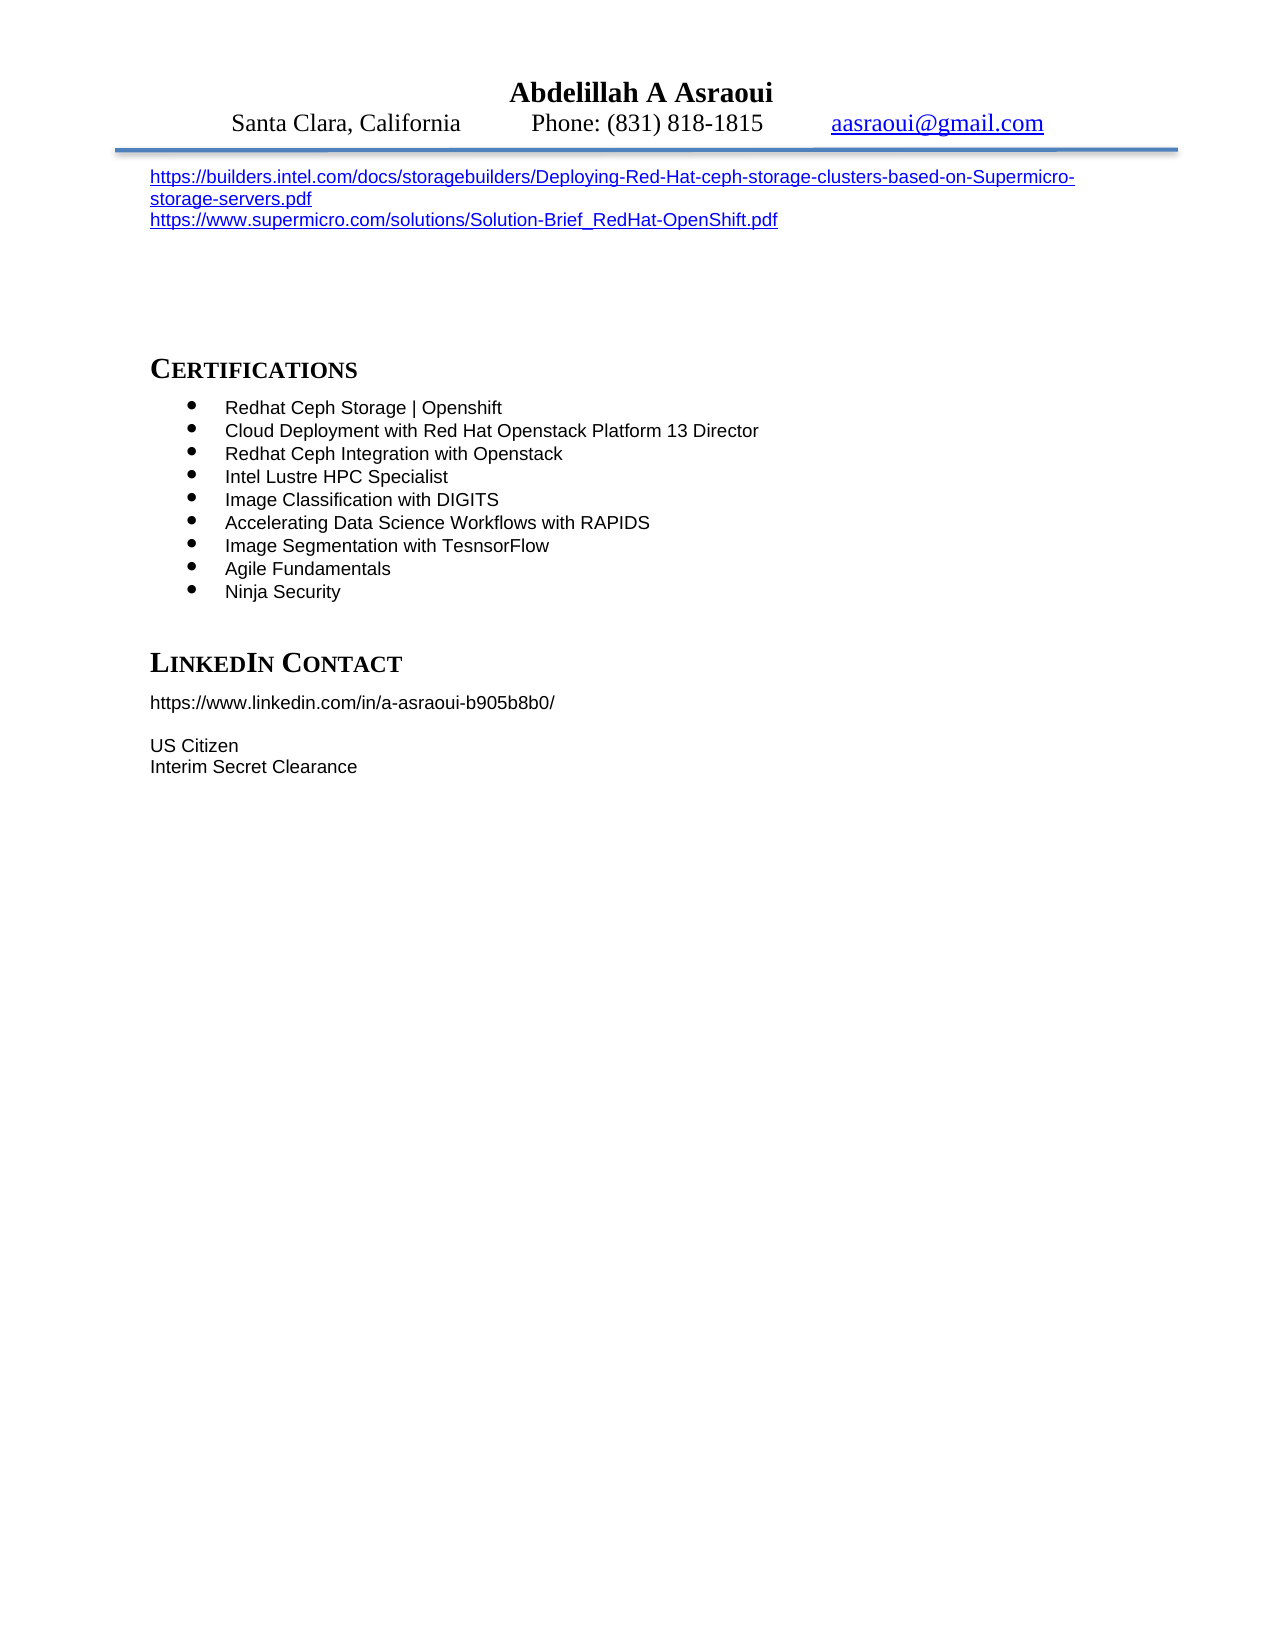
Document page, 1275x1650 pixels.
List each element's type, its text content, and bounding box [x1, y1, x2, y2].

text LinkedIn Contact [150, 646, 1125, 679]
list Cloud Deployment with Red Hat Openstack Platform 13 Director [187, 420, 1125, 443]
list Accelerating Data Science Workflows with RAPIDS [187, 512, 1125, 535]
text Certifications [150, 351, 1125, 384]
text https://builders.intel.com/docs/storagebuilders/Deploying-Red-Hat-ceph-storage-clusters-based-on-Supermicro-storage-servers.pdf [150, 166, 1125, 209]
text Interim Secret Clearance [150, 756, 1125, 778]
text US Citizen [150, 735, 1125, 756]
list Image Classification with DIGITS [187, 489, 1125, 512]
list Redhat Ceph Integration with Openstack [187, 443, 1125, 466]
list Ninja Security [187, 581, 1125, 604]
text https://www.supermicro.com/solutions/Solution-Brief_RedHat-OpenShift.pdf [150, 209, 1125, 231]
list Agile Fundamentals [187, 558, 1125, 581]
list Image Segmentation with TesnsorFlow [187, 535, 1125, 558]
list Redhat Ceph Storage | Openshift [187, 397, 1125, 420]
list Intel Lustre HPC Specialist [187, 466, 1125, 489]
text https://www.linkedin.com/in/a-asraoui-b905b8b0/ [150, 692, 1125, 713]
